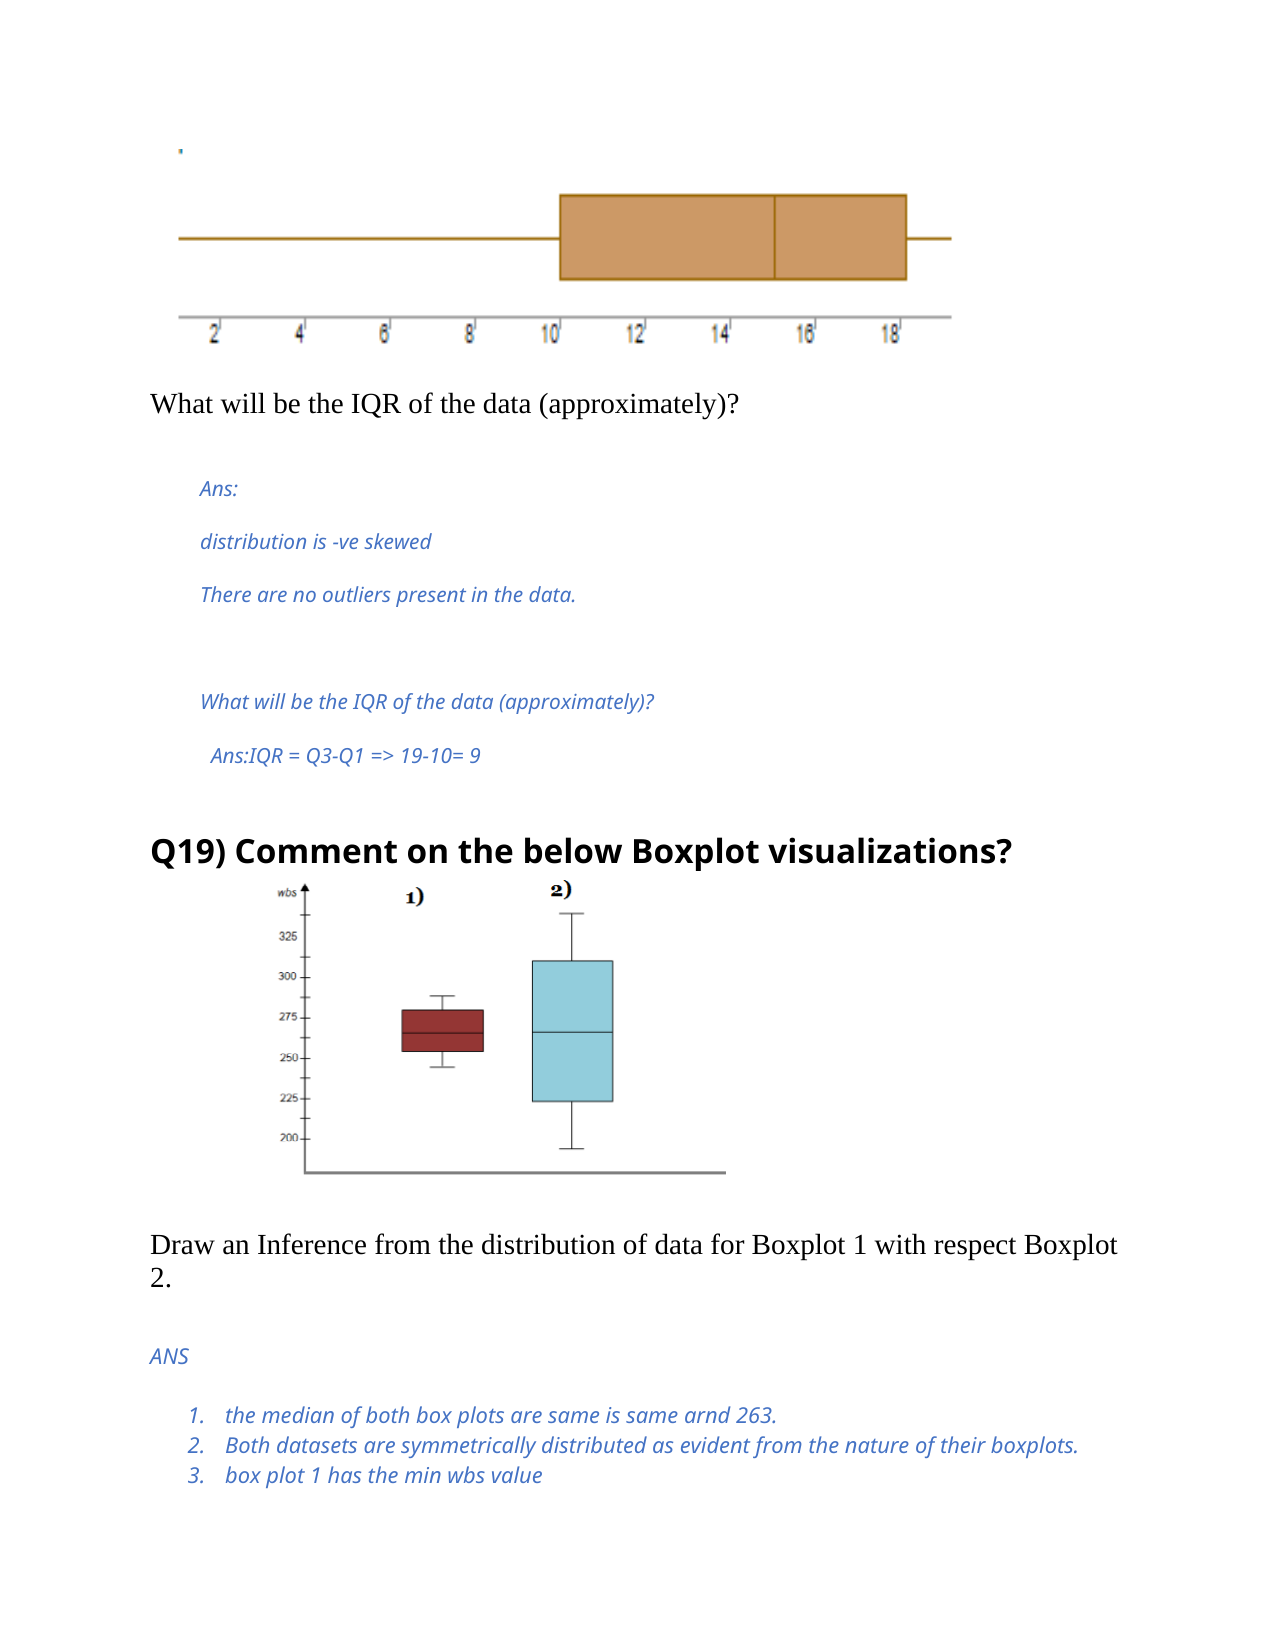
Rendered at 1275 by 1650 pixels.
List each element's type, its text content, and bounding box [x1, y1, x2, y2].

text Ans: [200, 474, 1075, 502]
text There are no outliers present in the data. [200, 581, 1075, 609]
picture [150, 149, 1068, 387]
list the median of both box plots are same is same arnd 263. [187, 1400, 1125, 1430]
picture [150, 873, 729, 1227]
text distribution is -ve skewed [200, 527, 1075, 556]
text What will be the IQR of the data (approximately)? [150, 386, 1125, 449]
text What will be the IQR of the data (approximately)? [200, 687, 1075, 716]
list box plot 1 has the min wbs value [187, 1459, 1125, 1489]
text Ans:IQR = Q3-Q1 => 19-10= 9 [200, 741, 1075, 769]
subtitle ANS [150, 1341, 1125, 1371]
list Both datasets are symmetrically distributed as evident from the nature of their boxplots. [187, 1430, 1125, 1459]
text Q19) Comment on the below Boxplot visualizations? [150, 794, 1125, 873]
text Draw an Inference from the distribution of data for Boxplot 1 with respect Boxplot 2. [150, 1227, 1125, 1294]
